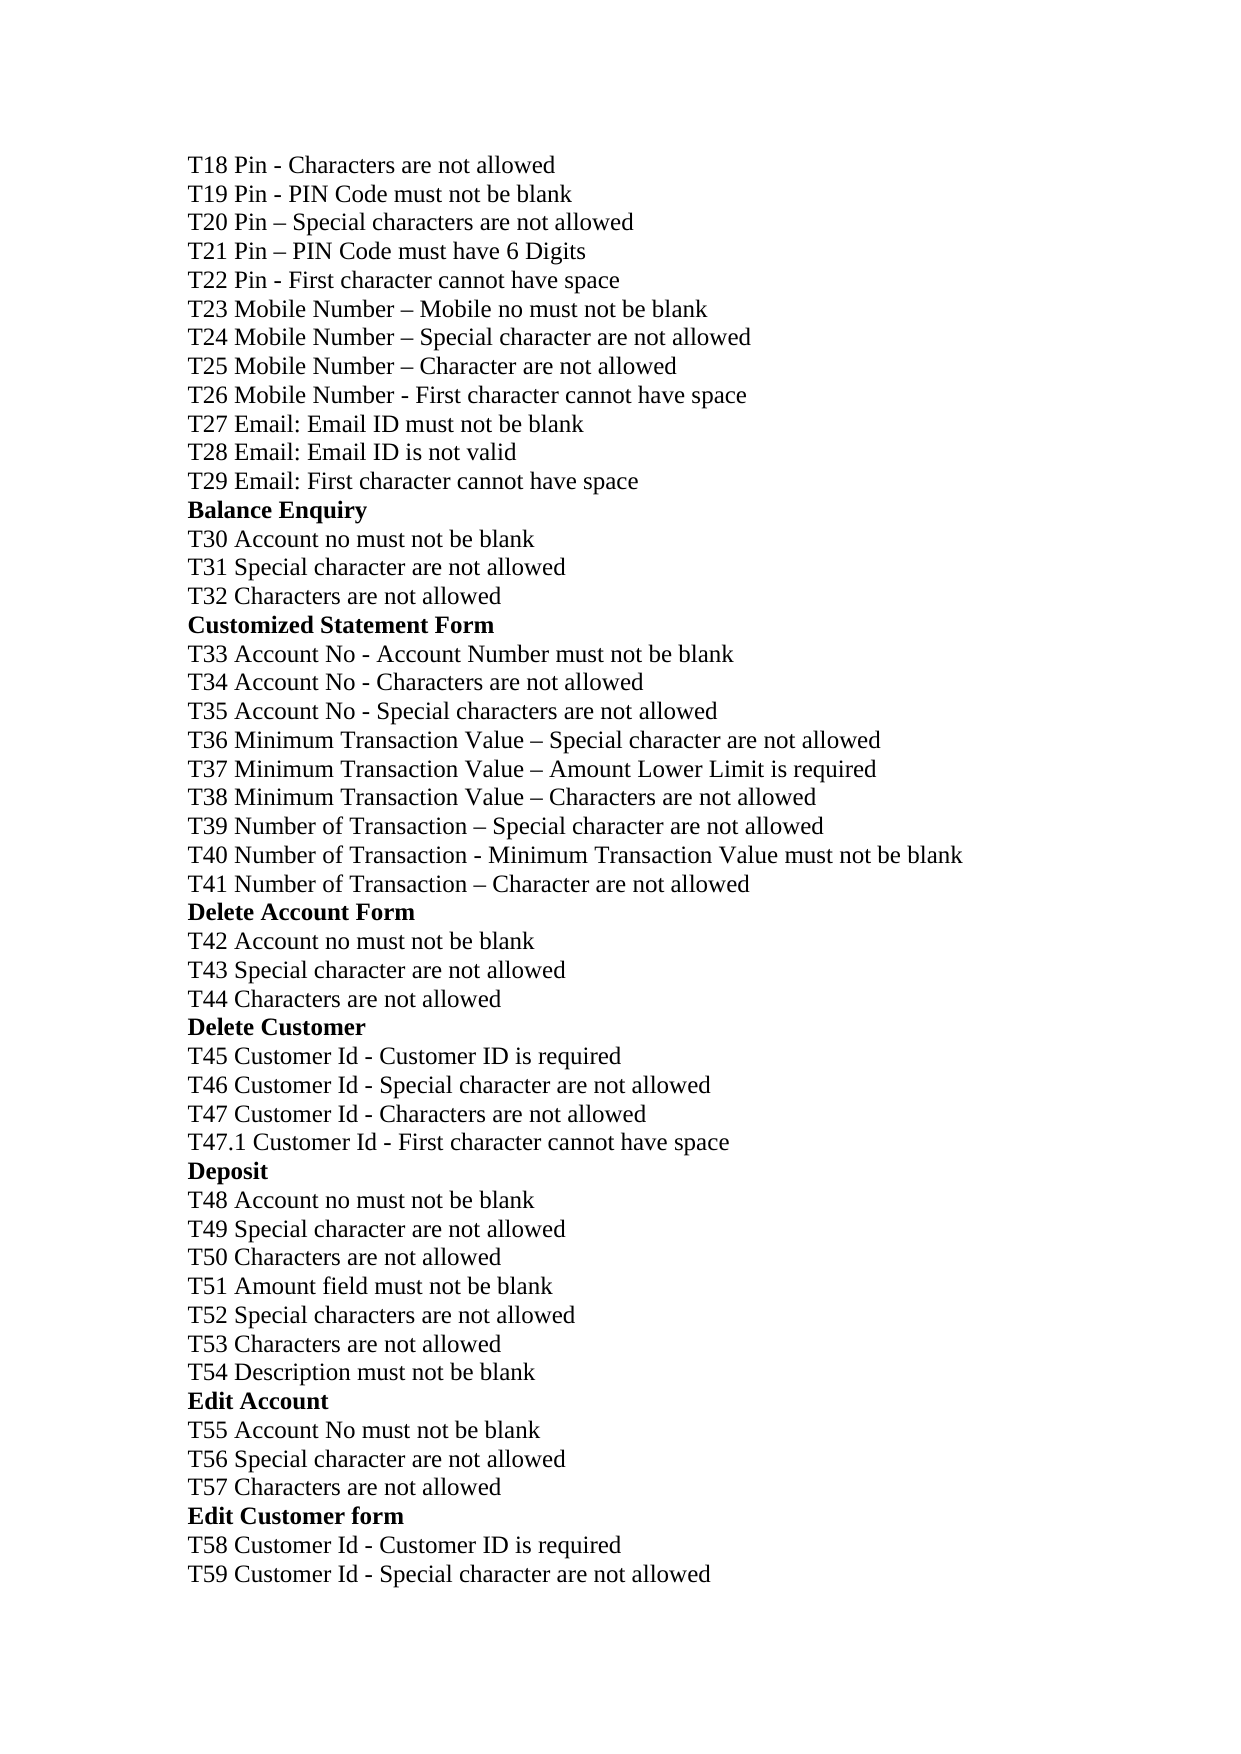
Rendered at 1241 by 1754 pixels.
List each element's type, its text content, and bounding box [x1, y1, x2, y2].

text T32 Characters are not allowed [187, 581, 1053, 610]
text T25 Mobile Number – Character are not allowed [187, 351, 1053, 380]
text T41 Number of Transaction – Character are not allowed [187, 869, 1053, 897]
text T35 Account No - Special characters are not allowed [187, 696, 1053, 725]
text Delete Account Form [187, 897, 1053, 926]
text T47 Customer Id - Characters are not allowed [187, 1099, 1053, 1127]
text T29 Email: First character cannot have space [187, 466, 1053, 495]
text Edit Customer form [187, 1501, 1053, 1530]
text T39 Number of Transaction – Special character are not allowed [187, 811, 1053, 840]
text Customized Statement Form [187, 610, 1053, 639]
text Deposit [187, 1156, 1053, 1185]
text T54 Description must not be blank [187, 1357, 1053, 1386]
text Edit Account [187, 1386, 1053, 1415]
text T18 Pin - Characters are not allowed [187, 150, 1053, 179]
text T55 Account No must not be blank [187, 1415, 1053, 1444]
text T34 Account No - Characters are not allowed [187, 667, 1053, 696]
text T26 Mobile Number - First character cannot have space [187, 380, 1053, 409]
text T59 Customer Id - Special character are not allowed [187, 1559, 1053, 1587]
text Delete Customer [187, 1012, 1053, 1041]
text T40 Number of Transaction - Minimum Transaction Value must not be blank [187, 840, 1053, 869]
text T37 Minimum Transaction Value – Amount Lower Limit is required [187, 754, 1053, 782]
text T42 Account no must not be blank [187, 926, 1053, 955]
text T45 Customer Id - Customer ID is required [187, 1041, 1053, 1070]
text T48 Account no must not be blank [187, 1185, 1053, 1214]
text T50 Characters are not allowed [187, 1242, 1053, 1271]
text T23 Mobile Number – Mobile no must not be blank [187, 294, 1053, 322]
text T38 Minimum Transaction Value – Characters are not allowed [187, 782, 1053, 811]
text T56 Special character are not allowed [187, 1444, 1053, 1472]
text T46 Customer Id - Special character are not allowed [187, 1070, 1053, 1099]
text T24 Mobile Number – Special character are not allowed [187, 322, 1053, 351]
text T47.1 Customer Id - First character cannot have space [187, 1127, 1053, 1156]
text T19 Pin - PIN Code must not be blank [187, 179, 1053, 207]
text T44 Characters are not allowed [187, 984, 1053, 1012]
text T58 Customer Id - Customer ID is required [187, 1530, 1053, 1559]
text T49 Special character are not allowed [187, 1214, 1053, 1242]
text T51 Amount field must not be blank [187, 1271, 1053, 1300]
text Balance Enquiry [187, 495, 1053, 524]
text T27 Email: Email ID must not be blank [187, 409, 1053, 437]
text T22 Pin - First character cannot have space [187, 265, 1053, 294]
text T57 Characters are not allowed [187, 1472, 1053, 1501]
text T36 Minimum Transaction Value – Special character are not allowed [187, 725, 1053, 754]
text T52 Special characters are not allowed [187, 1300, 1053, 1329]
text T21 Pin – PIN Code must have 6 Digits [187, 236, 1053, 265]
text T31 Special character are not allowed [187, 552, 1053, 581]
text T28 Email: Email ID is not valid [187, 437, 1053, 466]
text T53 Characters are not allowed [187, 1329, 1053, 1357]
text T43 Special character are not allowed [187, 955, 1053, 984]
text T20 Pin – Special characters are not allowed [187, 207, 1053, 236]
text T33 Account No - Account Number must not be blank [187, 639, 1053, 667]
text T30 Account no must not be blank [187, 524, 1053, 552]
